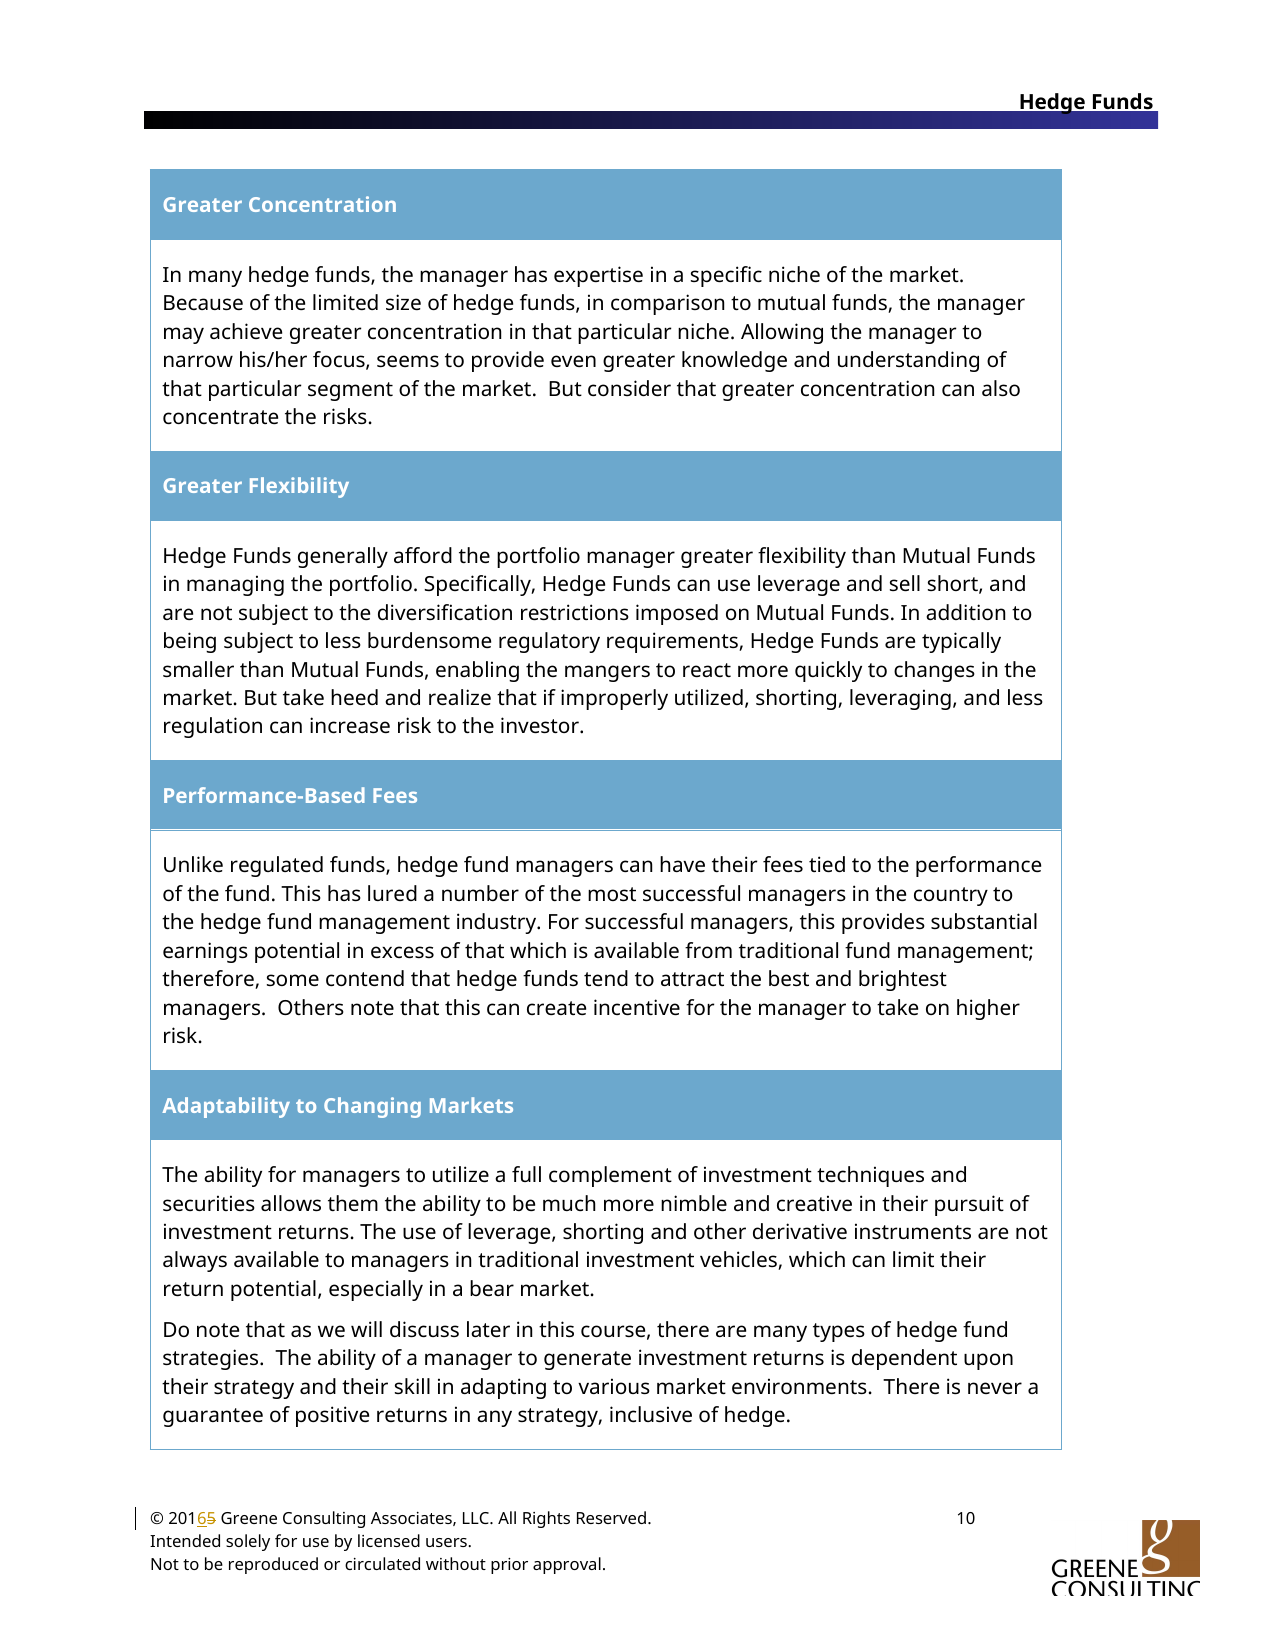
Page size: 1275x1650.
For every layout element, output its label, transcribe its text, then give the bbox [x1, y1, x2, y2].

picture [1050, 1520, 1200, 1596]
table_cell Performance-Based Fees [151, 761, 1061, 829]
table_cell Hedge Funds generally afford the portfolio manager greater flexibility than Mutual Funds in managing the portfolio. Specifically, Hedge Funds can use leverage and sell short, and are not subject to the diversification restrictions imposed on Mutual Funds. In addition to being subject to less burdensome regulatory requirements, Hedge Funds are typically smaller than Mutual Funds, enabling the mangers to react more quickly to changes in the market. But take heed and realize that if improperly utilized, shorting, leveraging, and less regulation can increase risk to the investor. [151, 521, 1061, 760]
table_cell Unlike regulated funds, hedge fund managers can have their fees tied to the performance of the fund. This has lured a number of the most successful managers in the country to the hedge fund management industry. For successful managers, this provides substantial earnings potential in excess of that which is available from traditional fund management; therefore, some contend that hedge funds tend to attract the best and brightest managers. Others note that this can create incentive for the manager to take on higher risk. [151, 831, 1061, 1070]
table_cell In many hedge funds, the manager has expertise in a specific niche of the market. Because of the limited size of hedge funds, in comparison to mutual funds, the manager may achieve greater concentration in that particular niche. Allowing the manager to narrow his/her focus, seems to provide even greater knowledge and understanding of that particular segment of the market. But consider that greater concentration can also concentrate the risks. [151, 240, 1061, 451]
table_cell Greater Flexibility [151, 452, 1061, 520]
table_cell The ability for managers to utilize a full complement of investment techniques and securities allows them the ability to be much more nimble and creative in their pursuit of investment returns. The use of leverage, shorting and other derivative instruments are not always available to managers in traditional investment vehicles, which can limit their return potential, especially in a bear market. Do note that as we will discuss later in this course, there are many types of hedge fund strategies. The ability of a manager to generate investment returns is dependent upon their strategy and their skill in adapting to various market environments. There is never a guarantee of positive returns in any strategy, inclusive of hedge. [151, 1140, 1061, 1449]
table_cell Greater Concentration [151, 170, 1061, 239]
table_cell Adaptability to Changing Markets [151, 1071, 1061, 1139]
